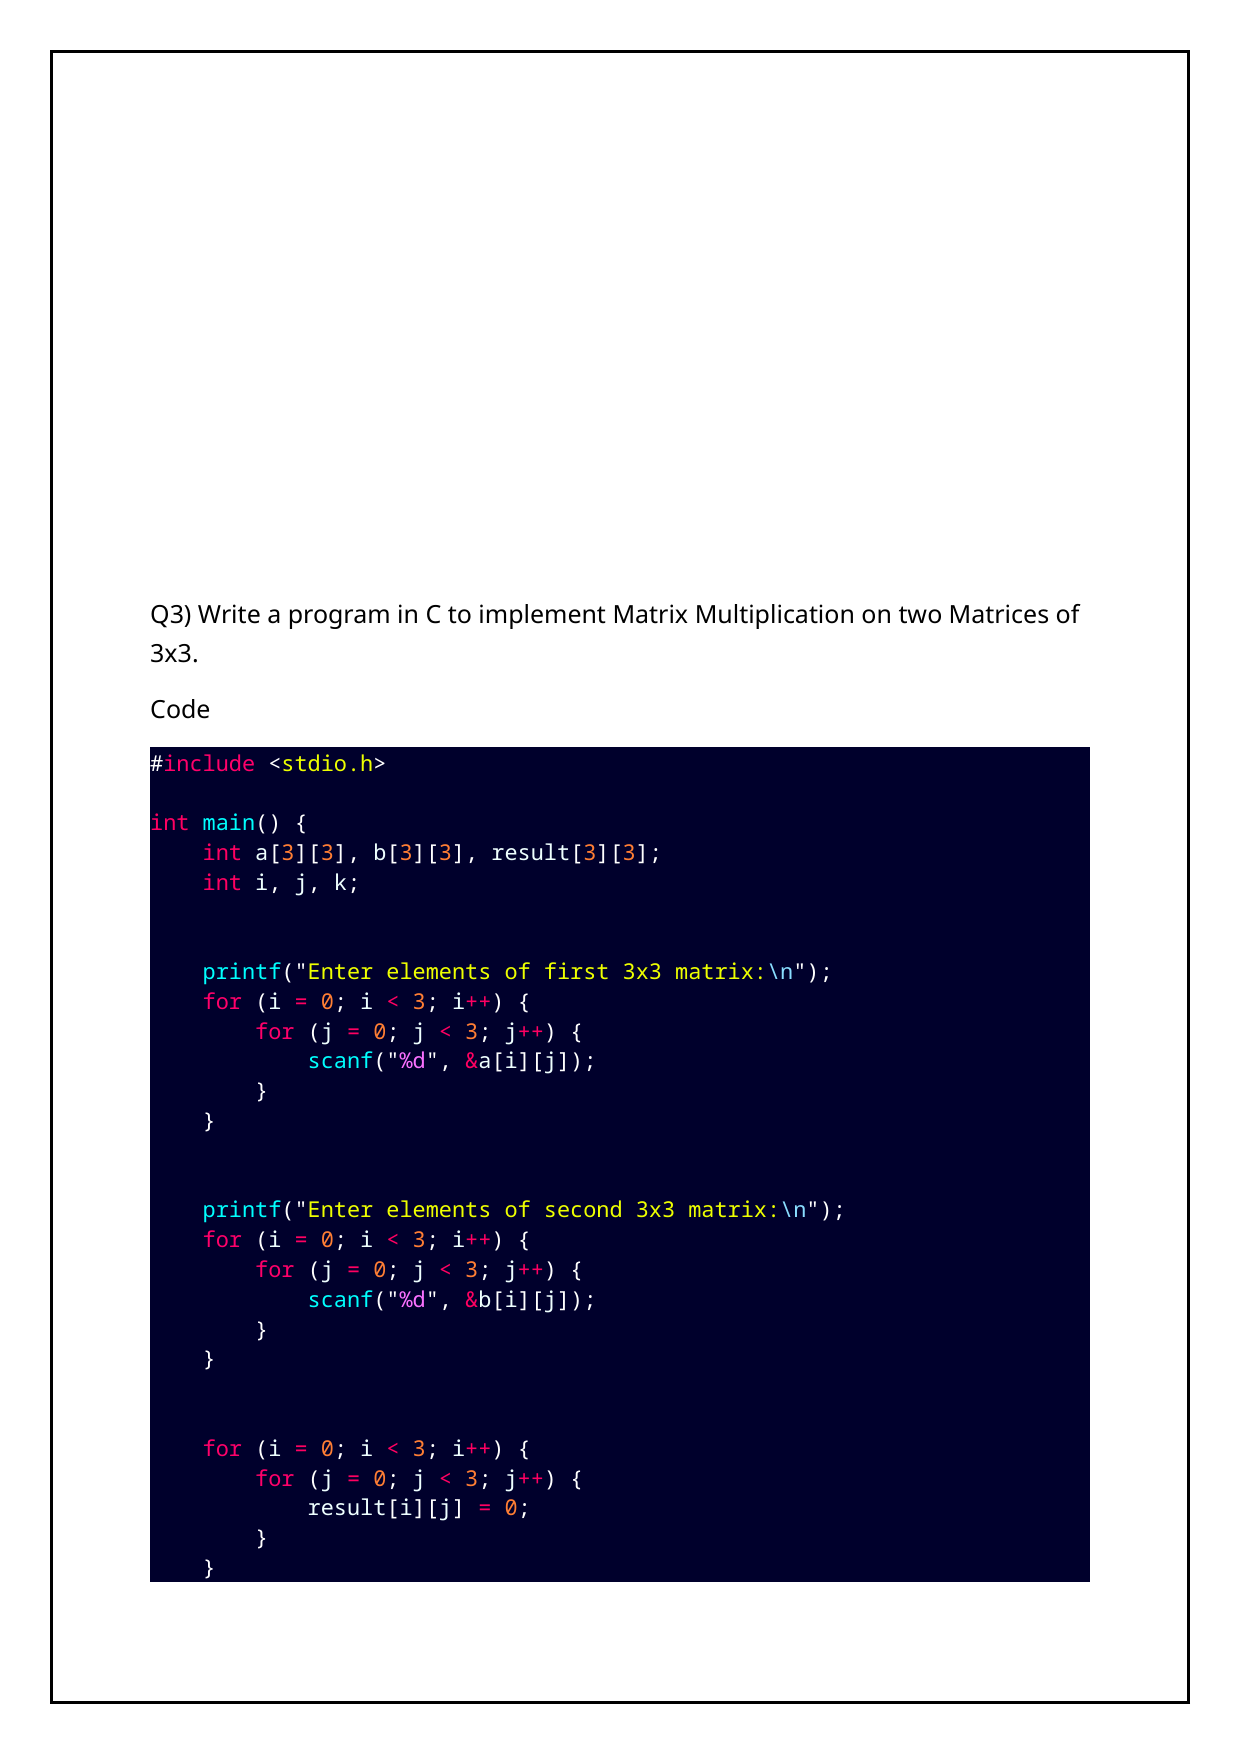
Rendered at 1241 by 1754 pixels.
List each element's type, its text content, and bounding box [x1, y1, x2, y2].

text for (j = 0; j < 3; j++) { [150, 1254, 1090, 1284]
text int a[3][3], b[3][3], result[3][3]; [150, 837, 1090, 867]
text Q3) Write a program in C to implement Matrix Multiplication on two Matrices of 3x3. [150, 597, 1090, 670]
text for (i = 0; i < 3; i++) { [150, 1433, 1090, 1462]
text } [150, 1552, 1090, 1582]
text #include <stdio.h> [150, 747, 1090, 777]
text result[i][j] = 0; [150, 1492, 1090, 1522]
text printf("Enter elements of second 3x3 matrix:\n"); [150, 1194, 1090, 1224]
text } [150, 1522, 1090, 1552]
text } [150, 1075, 1090, 1105]
text for (i = 0; i < 3; i++) { [150, 986, 1090, 1016]
text int main() { [150, 807, 1090, 837]
text } [150, 1313, 1090, 1343]
text int i, j, k; [150, 867, 1090, 896]
text scanf("%d", &b[i][j]); [150, 1284, 1090, 1313]
text Code [150, 692, 1090, 726]
text scanf("%d", &a[i][j]); [150, 1045, 1090, 1075]
text } [150, 1105, 1090, 1135]
text for (j = 0; j < 3; j++) { [150, 1462, 1090, 1492]
text printf("Enter elements of first 3x3 matrix:\n"); [150, 956, 1090, 986]
text } [150, 1343, 1090, 1373]
text for (i = 0; i < 3; i++) { [150, 1224, 1090, 1254]
text for (j = 0; j < 3; j++) { [150, 1016, 1090, 1045]
